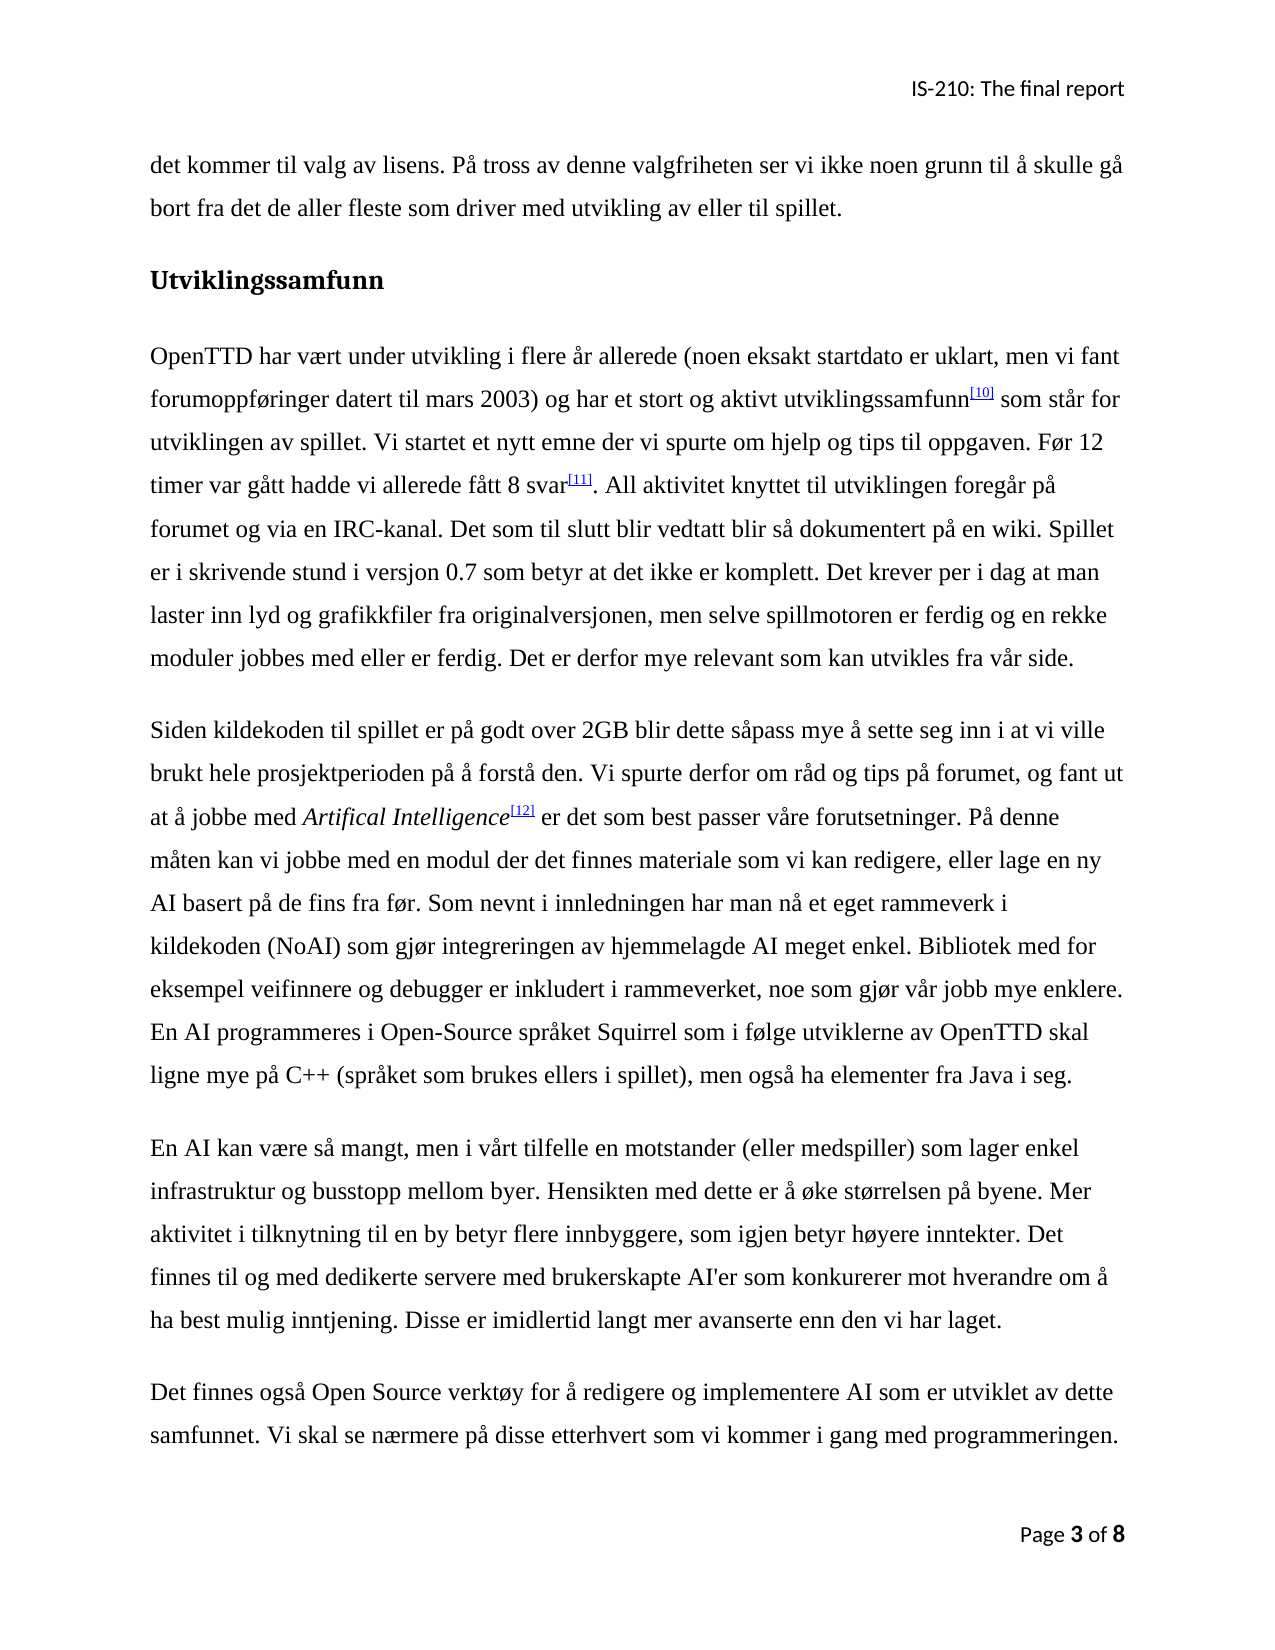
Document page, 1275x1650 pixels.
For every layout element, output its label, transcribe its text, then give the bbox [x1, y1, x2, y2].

text Det finnes også Open Source verktøy for å redigere og implementere AI som er utviklet av dette samfunnet. Vi skal se nærmere på disse etterhvert som vi kommer i gang med programmeringen. [150, 1377, 1125, 1449]
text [150, 150, 1125, 222]
text Siden kildekoden til spillet er på godt over 2GB blir dette såpass mye å sette seg inn i at vi ville brukt hele prosjektperioden på å forstå den. Vi spurte derfor om råd og tips på forumet, og fant ut at å jobbe med Artifical Intelligence[12] er det som best passer våre forutsetninger. På denne måten kan vi jobbe med en modul der det finnes materiale som vi kan redigere, eller lage en ny AI basert på de fins fra før. Som nevnt i innledningen har man nå et eget rammeverk i kildekoden (NoAI) som gjør integreringen av hjemmelagde AI meget enkel. Bibliotek med for eksempel veifinnere og debugger er inkludert i rammeverket, noe som gjør vår jobb mye enklere. En AI programmeres i Open-Source språket Squirrel som i følge utviklerne av OpenTTD skal ligne mye på C++ (språket som brukes ellers i spillet), men også ha elementer fra Java i seg. [150, 715, 1125, 1089]
text En AI kan være så mangt, men i vårt tilfelle en motstander (eller medspiller) som lager enkel infrastruktur og busstopp mellom byer. Hensikten med dette er å øke størrelsen på byene. Mer aktivitet i tilknytning til en by betyr flere innbyggere, som igjen betyr høyere inntekter. Det finnes til og med dedikerte servere med brukerskapte AI'er som konkurerer mot hverandre om å ha best mulig inntjening. Disse er imidlertid langt mer avanserte enn den vi har laget. [150, 1133, 1125, 1334]
text OpenTTD har vært under utvikling i flere år allerede (noen eksakt startdato er uklart, men vi fant forumoppføringer datert til mars 2003) og har et stort og aktivt utviklingssamfunn[10] som står for utviklingen av spillet. Vi startet et nytt emne der vi spurte om hjelp og tips til oppgaven. Før 12 timer var gått hadde vi allerede fått 8 svar[11]. All aktivitet knyttet til utviklingen foregår på forumet og via en IRC-kanal. Det som til slutt blir vedtatt blir så dokumentert på en wiki. Spillet er i skrivende stund i versjon 0.7 som betyr at det ikke er komplett. Det krever per i dag at man laster inn lyd og grafikkfiler fra originalversjonen, men selve spillmotoren er ferdig og en rekke moduler jobbes med eller er ferdig. Det er derfor mye relevant som kan utvikles fra vår side. [150, 341, 1125, 672]
subtitle Utviklingssamfunn [150, 265, 1125, 297]
